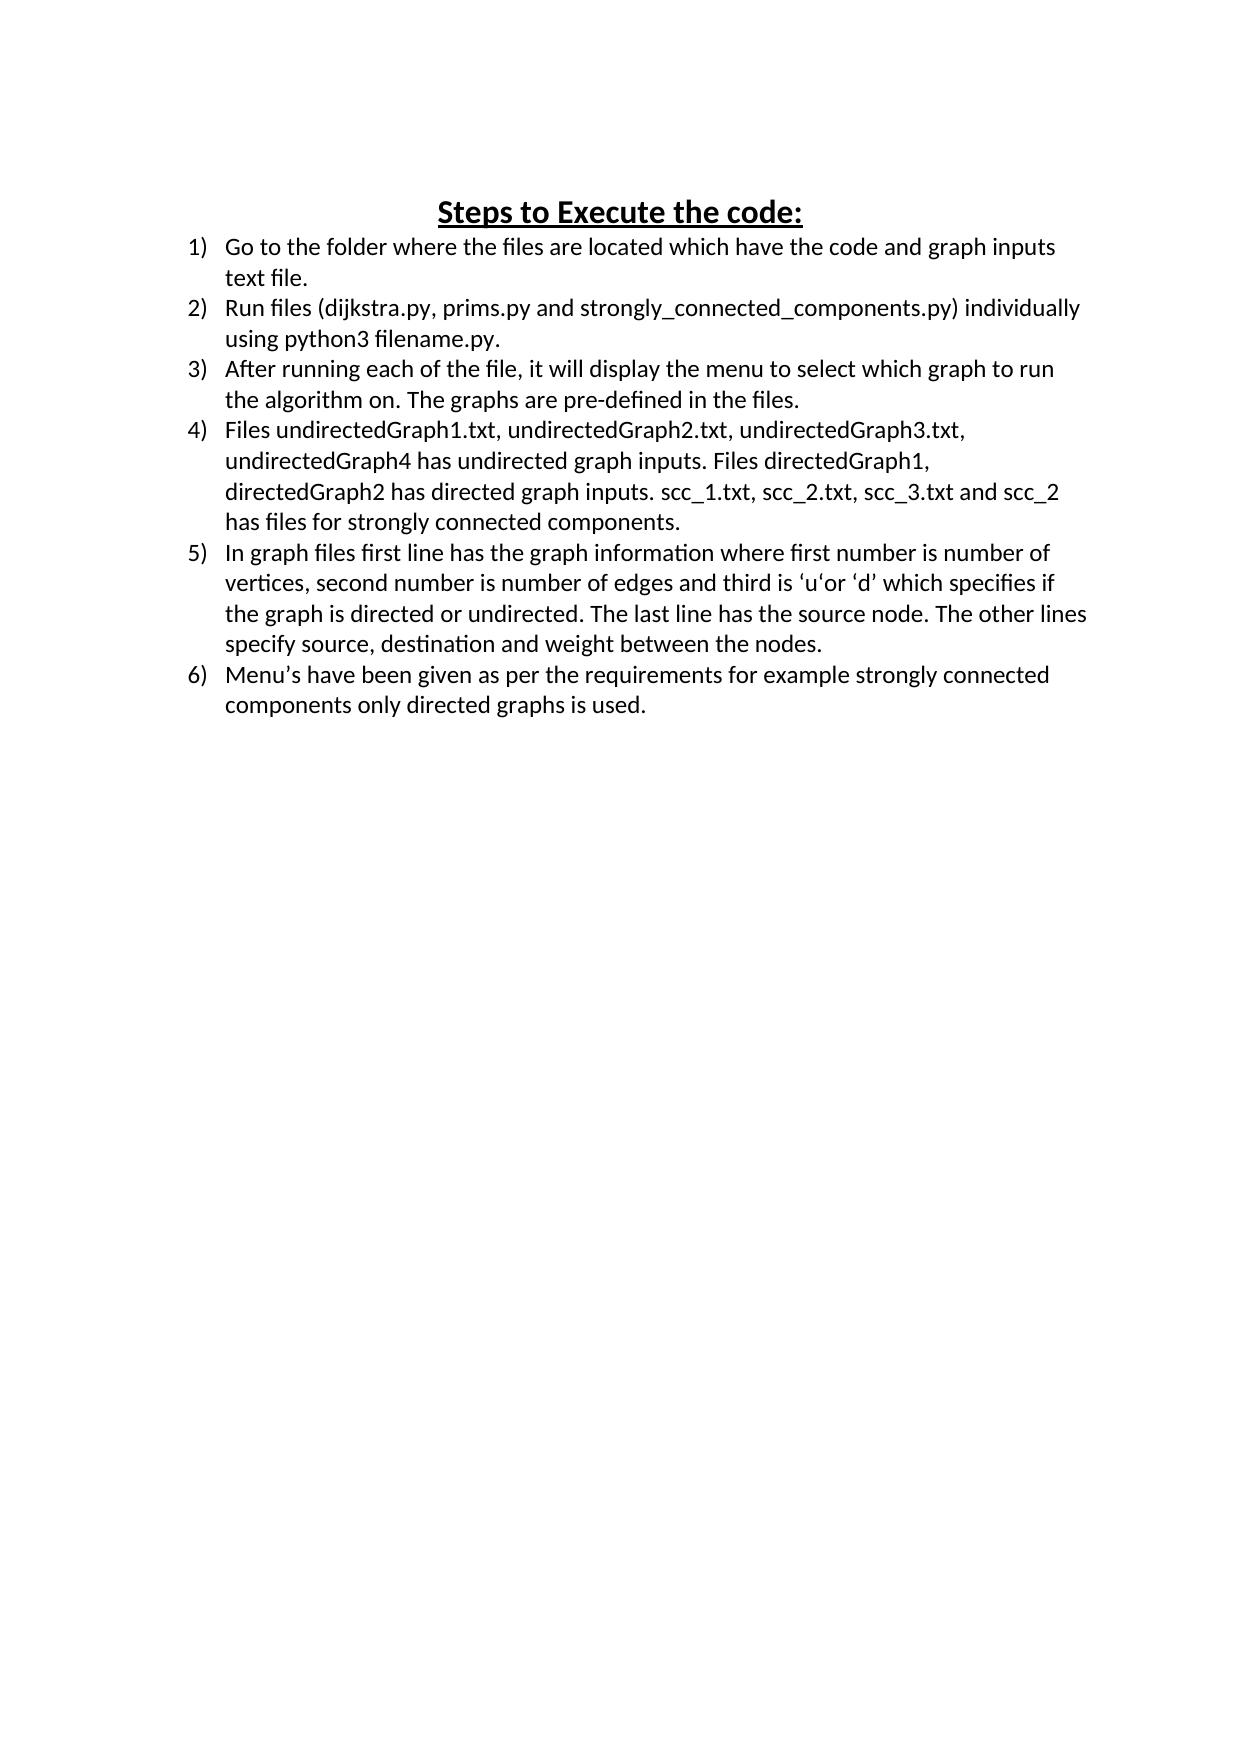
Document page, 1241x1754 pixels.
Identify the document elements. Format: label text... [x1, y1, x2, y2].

list Files undirectedGraph1.txt, undirectedGraph2.txt, undirectedGraph3.txt, undirectedGraph4 has undirected graph inputs. Files directedGraph1, directedGraph2 has directed graph inputs. scc_1.txt, scc_2.txt, scc_3.txt and scc_2 has files for strongly connected components. [187, 414, 1090, 537]
list In graph files first line has the graph information where first number is number of vertices, second number is number of edges and third is ‘u‘or ‘d’ which specifies if the graph is directed or undirected. The last line has the source node. The other lines specify source, destination and weight between the nodes. [187, 537, 1090, 659]
list Run files (dijkstra.py, prims.py and strongly_connected_components.py) individually using python3 filename.py. [187, 292, 1090, 353]
text Steps to Execute the code: [150, 191, 1090, 231]
list Go to the folder where the files are located which have the code and graph inputs text file. [187, 231, 1090, 292]
list After running each of the file, it will display the menu to select which graph to run the algorithm on. The graphs are pre-defined in the files. [187, 353, 1090, 414]
list Menu’s have been given as per the requirements for example strongly connected components only directed graphs is used. [187, 659, 1090, 720]
